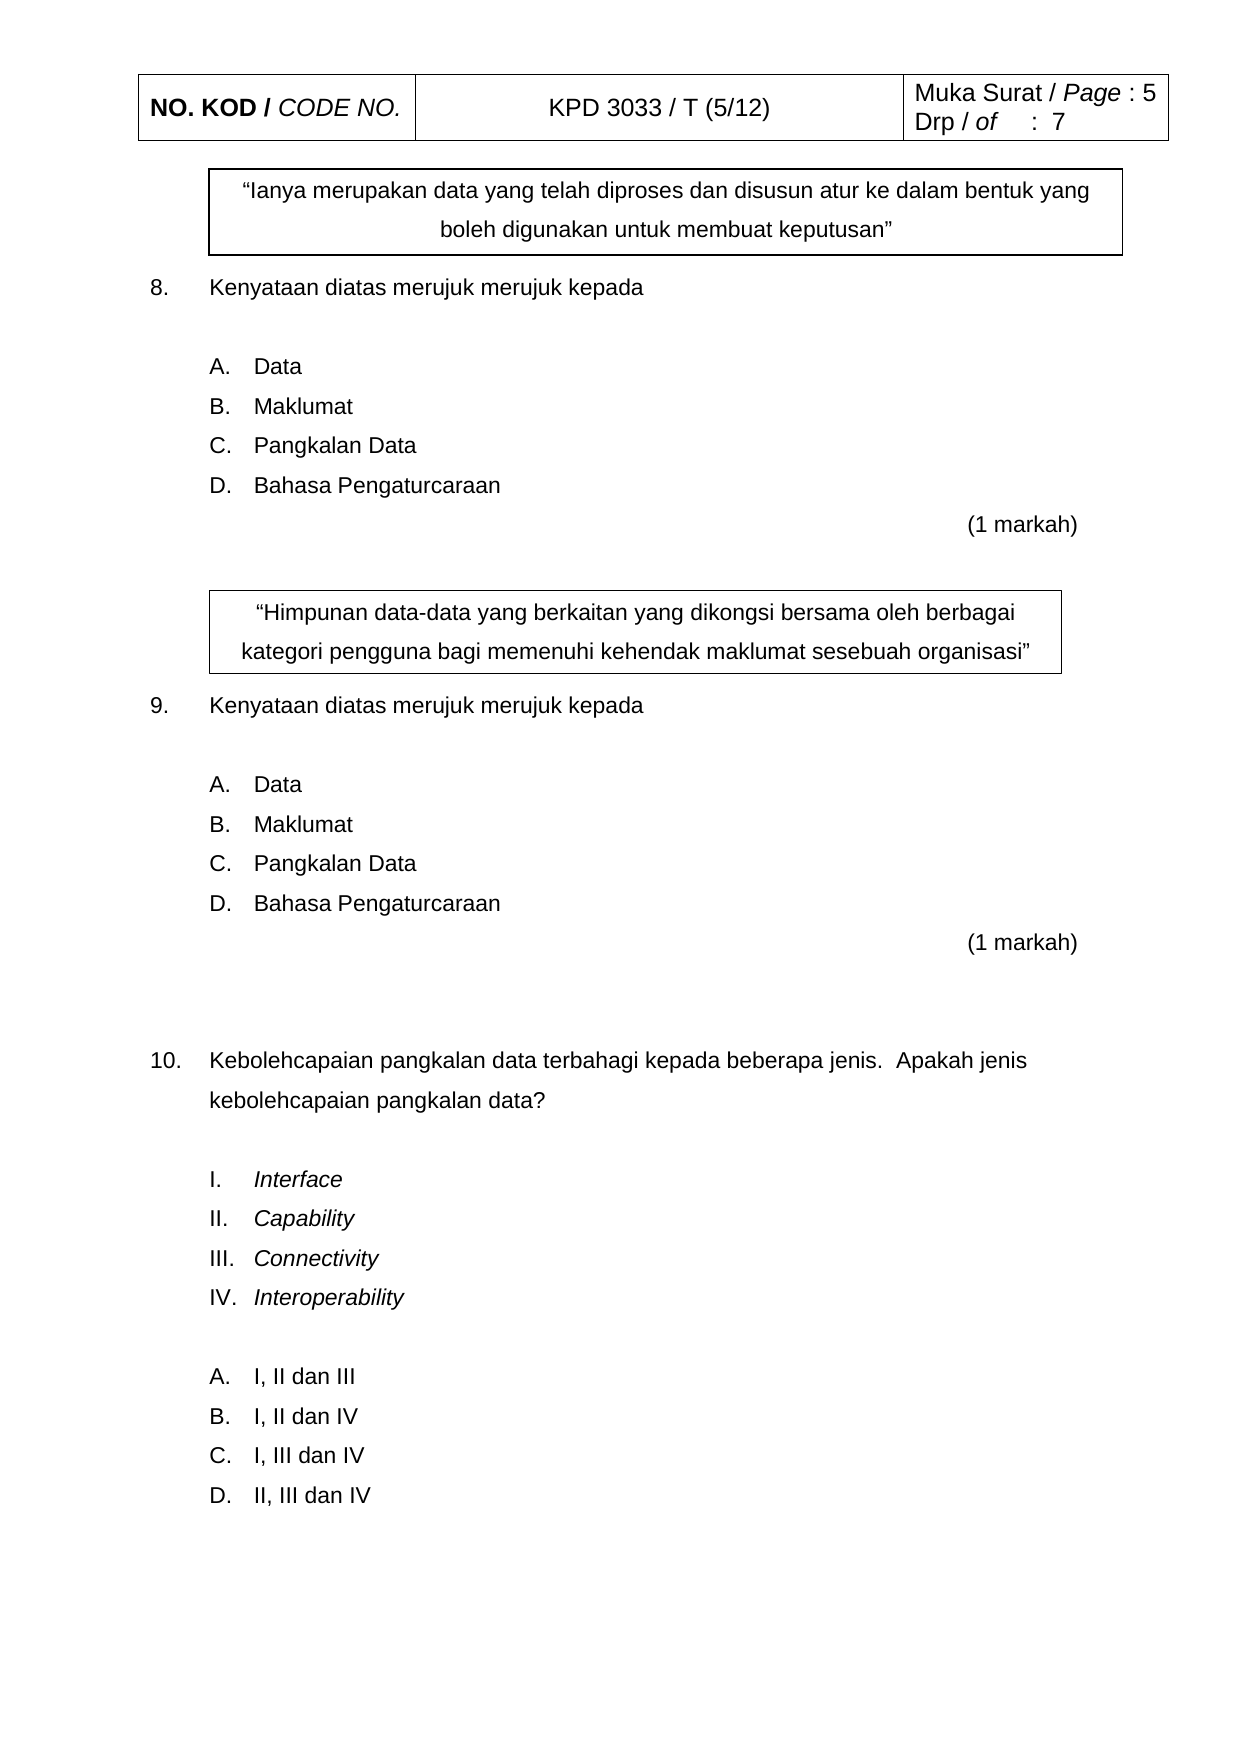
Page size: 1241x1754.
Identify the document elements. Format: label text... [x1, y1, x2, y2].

list Interoperability [209, 1284, 1090, 1311]
list Kenyataan diatas merujuk merujuk kepada [150, 274, 1090, 301]
list I, II dan IV [209, 1403, 1090, 1429]
list Data [209, 771, 1090, 797]
list Kenyataan diatas merujuk merujuk kepada [150, 692, 1090, 718]
list Maklumat [209, 393, 1090, 419]
list Data [209, 353, 1090, 380]
list Interface [209, 1166, 1090, 1192]
list Pangkalan Data [209, 850, 1090, 876]
list Bahasa Pengaturcaraan [209, 889, 1090, 916]
list Kebolehcapaian pangkalan data terbahagi kepada beberapa jenis. Apakah jenis kebolehcapaian pangkalan data? [150, 1047, 1090, 1113]
list Bahasa Pengaturcaraan [209, 472, 1090, 498]
list Maklumat [209, 811, 1090, 837]
list I, II dan III [209, 1363, 1090, 1390]
list (1 markah) [967, 511, 1090, 538]
list I, III dan IV [209, 1442, 1090, 1469]
list Capability [209, 1205, 1090, 1232]
list (1 markah) [967, 929, 1090, 955]
list Connectivity [209, 1245, 1090, 1271]
list II, III dan IV [209, 1482, 1090, 1508]
list Pangkalan Data [209, 432, 1090, 459]
